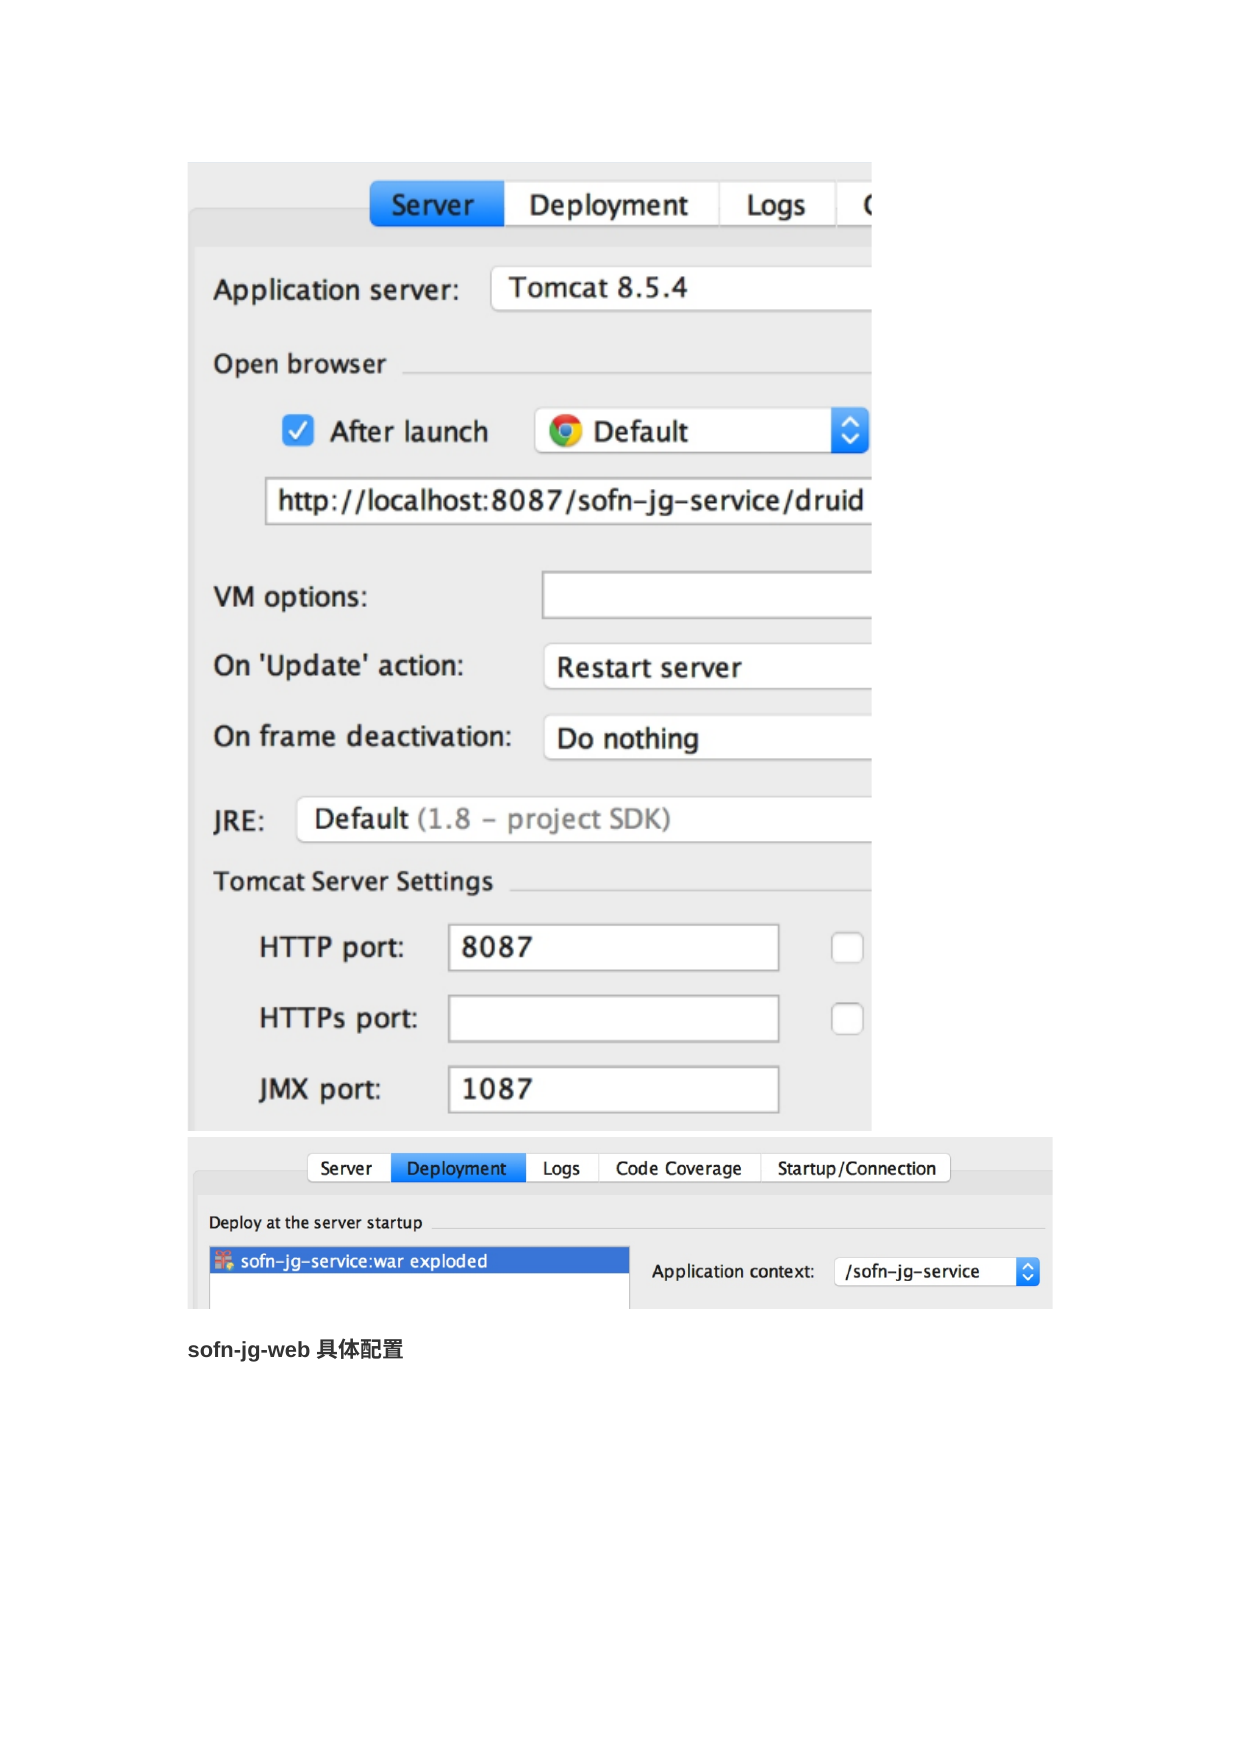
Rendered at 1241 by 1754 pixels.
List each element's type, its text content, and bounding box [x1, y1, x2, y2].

text sofn-jg-web 具体配置 [187, 1332, 1053, 1364]
picture [187, 162, 872, 1131]
picture [187, 1137, 1053, 1309]
